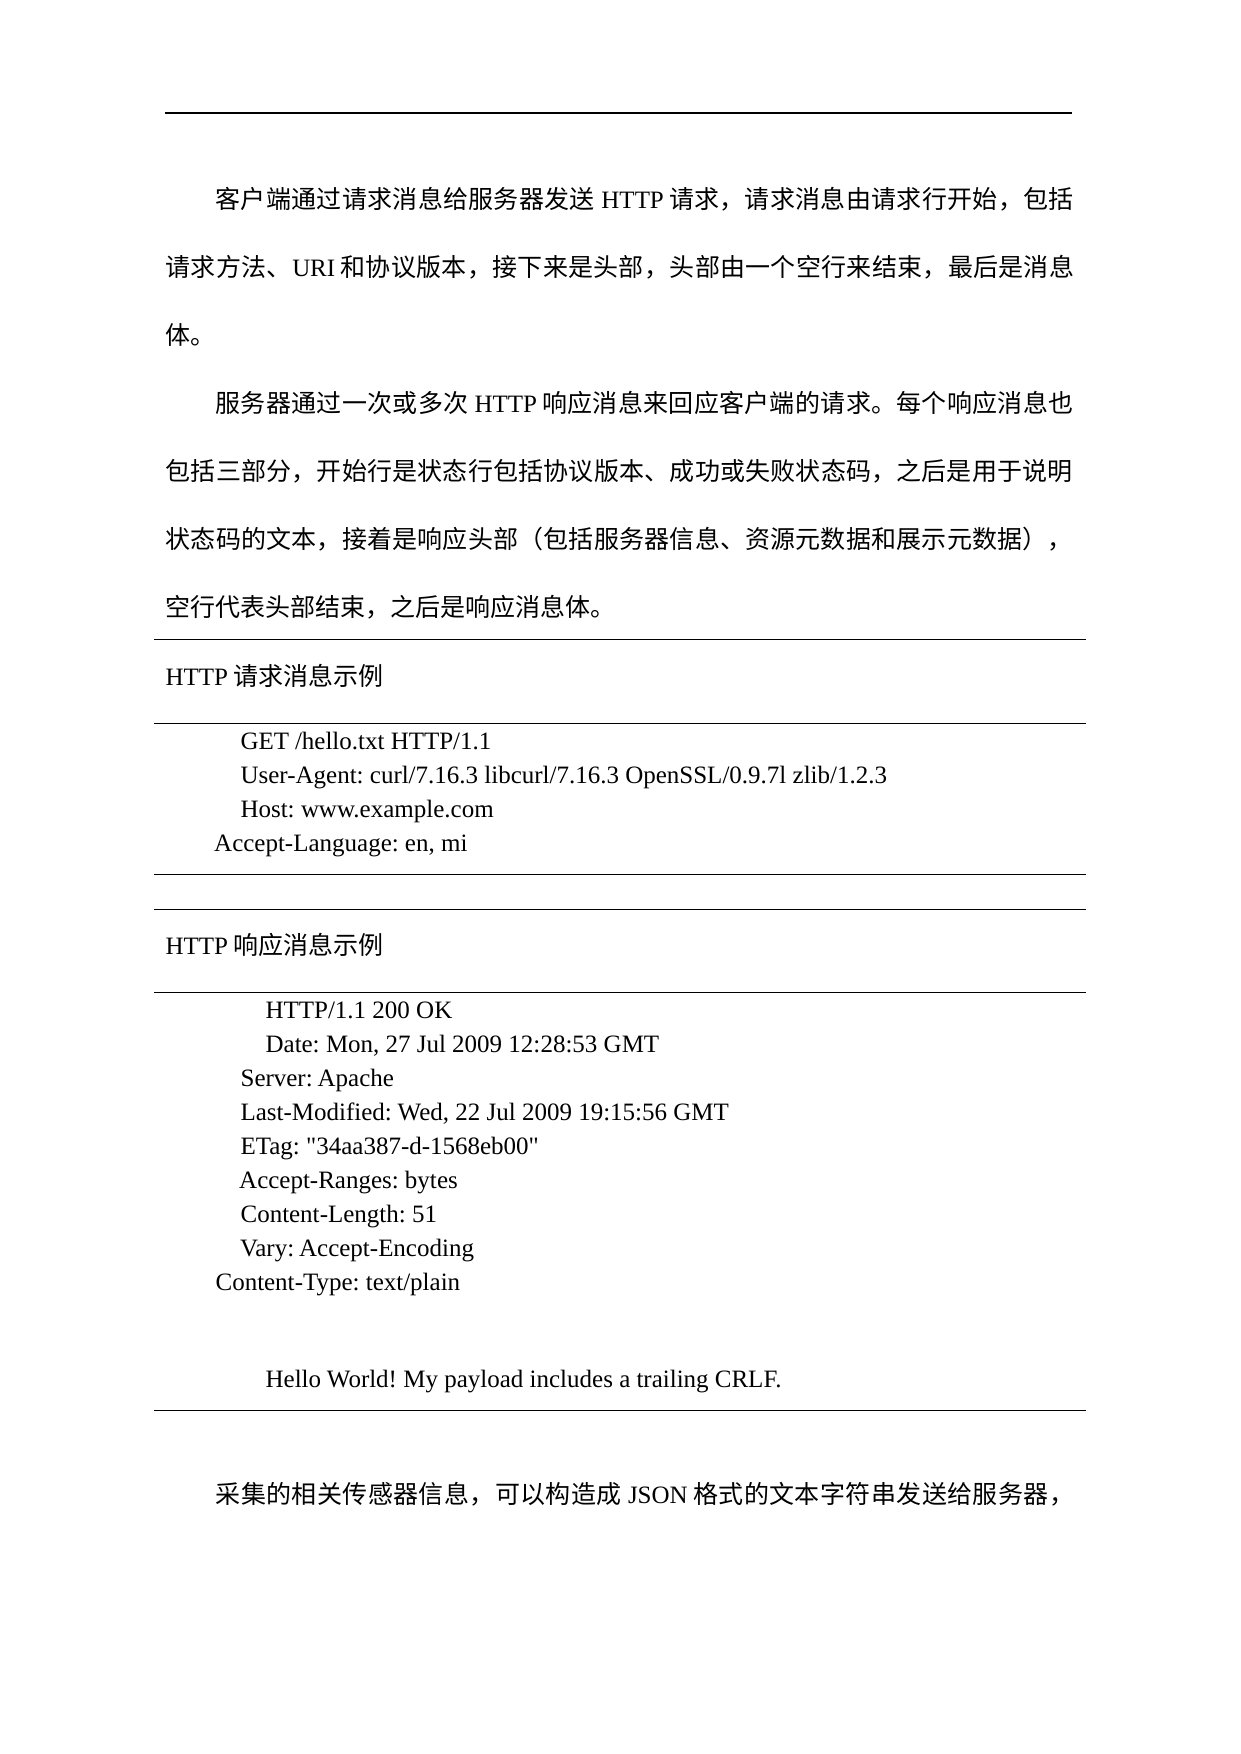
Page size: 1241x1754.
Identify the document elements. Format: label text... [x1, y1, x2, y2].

table_header HTTP请求消息示例 [154, 640, 1086, 722]
text 服务器通过一次或多次HTTP响应消息来回应客户端的请求。每个响应消息也包括三部分，开始行是状态行包括协议版本、成功或失败状态码，之后是用于说明状态码的文本，接着是响应头部（包括服务器信息、资源元数据和展示元数据），空行代表头部结束，之后是响应消息体。 [165, 368, 1075, 639]
text 客户端通过请求消息给服务器发送HTTP请求，请求消息由请求行开始，包括请求方法、URI和协议版本，接下来是头部，头部由一个空行来结束，最后是消息体。 [165, 164, 1075, 368]
table_cell HTTP/1.1 200 OK Date: Mon, 27 Jul 2009 12:28:53 GMT Server: Apache Last-Modified: Wed, 22 Jul 2009 19:15:56 GMT ETag: "34aa387-d-1568eb00" Accept-Ranges: bytes Content-Length: 51 Vary: Accept-Encoding Content-Type: text/plain Hello World! My payload includes a trailing CRLF. [154, 993, 1086, 1409]
text 采集的相关传感器信息，可以构造成JSON格式的文本字符串发送给服务器，而二进制的文件（例如照片、音频等）可以通过二进制比特流放在消息体中来传输。 [165, 1459, 1075, 1527]
table_header HTTP响应消息示例 [154, 910, 1086, 992]
table_cell GET /hello.txt HTTP/1.1 User-Agent: curl/7.16.3 libcurl/7.16.3 OpenSSL/0.9.7l zlib/1.2.3 Host: www.example.com Accept-Language: en, mi [154, 724, 1086, 874]
